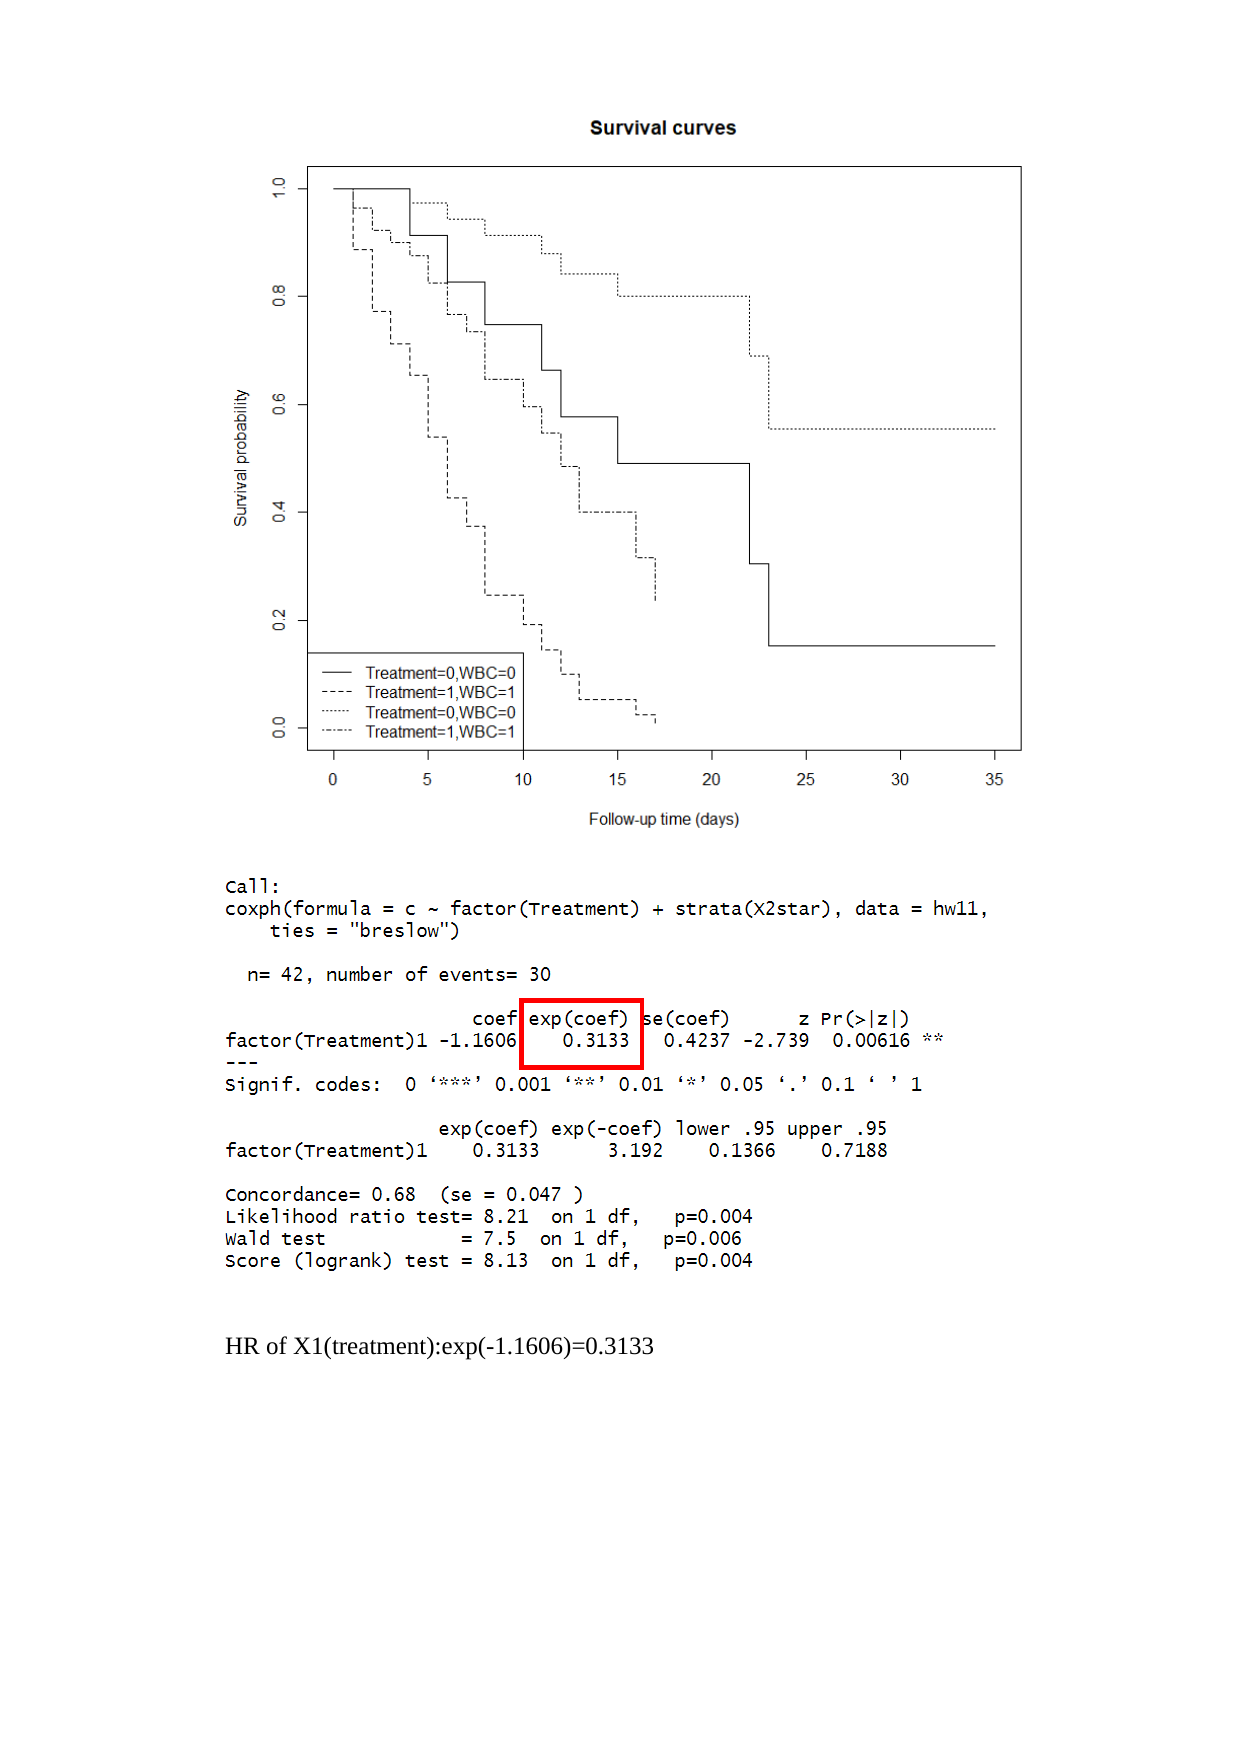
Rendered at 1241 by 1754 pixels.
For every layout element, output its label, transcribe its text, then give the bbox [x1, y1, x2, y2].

picture [233, 89, 1045, 844]
list HR of X1(treatment):exp(-1.1606)=0.3133 [212, 1327, 1165, 1364]
picture [225, 877, 1053, 1284]
